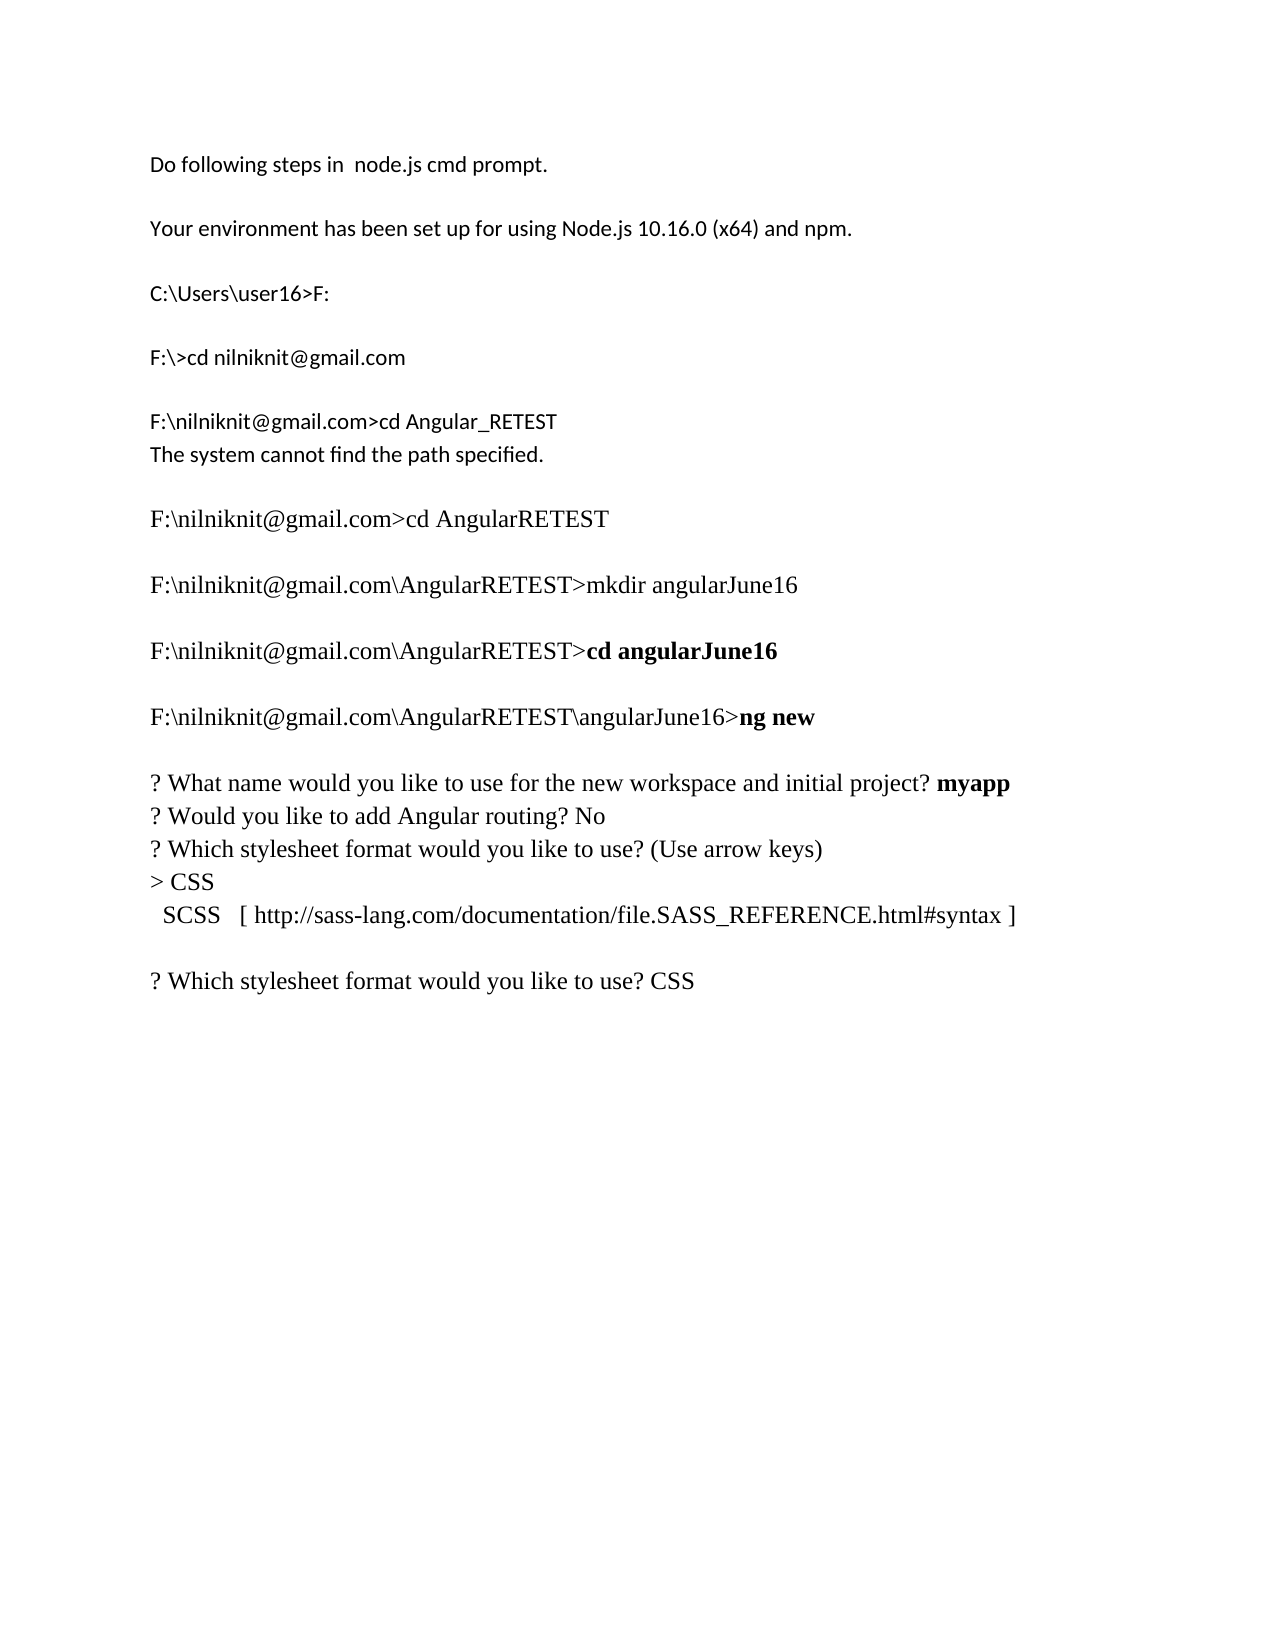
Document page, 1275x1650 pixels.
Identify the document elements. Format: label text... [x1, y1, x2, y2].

text F:\nilniknit@gmail.com\AngularRETEST>mkdir angularJune16 [150, 570, 1125, 599]
text Do following steps in node.js cmd prompt. [150, 150, 1125, 178]
text ? Would you like to add Angular routing? No [150, 801, 1125, 830]
text > CSS [150, 867, 1125, 896]
text The system cannot find the path specified. [150, 440, 1125, 468]
text F:\nilniknit@gmail.com\AngularRETEST\angularJune16>ng new [150, 702, 1125, 731]
text ? Which stylesheet format would you like to use? CSS [150, 966, 1125, 995]
text F:\nilniknit@gmail.com>cd Angular_RETEST [150, 407, 1125, 436]
text ? What name would you like to use for the new workspace and initial project? myapp [150, 768, 1125, 797]
text F:\nilniknit@gmail.com>cd AngularRETEST [150, 504, 1125, 533]
text F:\>cd nilniknit@gmail.com [150, 343, 1125, 371]
text F:\nilniknit@gmail.com\AngularRETEST>cd angularJune16 [150, 636, 1125, 665]
text SCSS [ http://sass-lang.com/documentation/file.SASS_REFERENCE.html#syntax ] [150, 900, 1125, 929]
text ? Which stylesheet format would you like to use? (Use arrow keys) [150, 834, 1125, 863]
text C:\Users\user16>F: [150, 279, 1125, 307]
text Your environment has been set up for using Node.js 10.16.0 (x64) and npm. [150, 214, 1125, 242]
